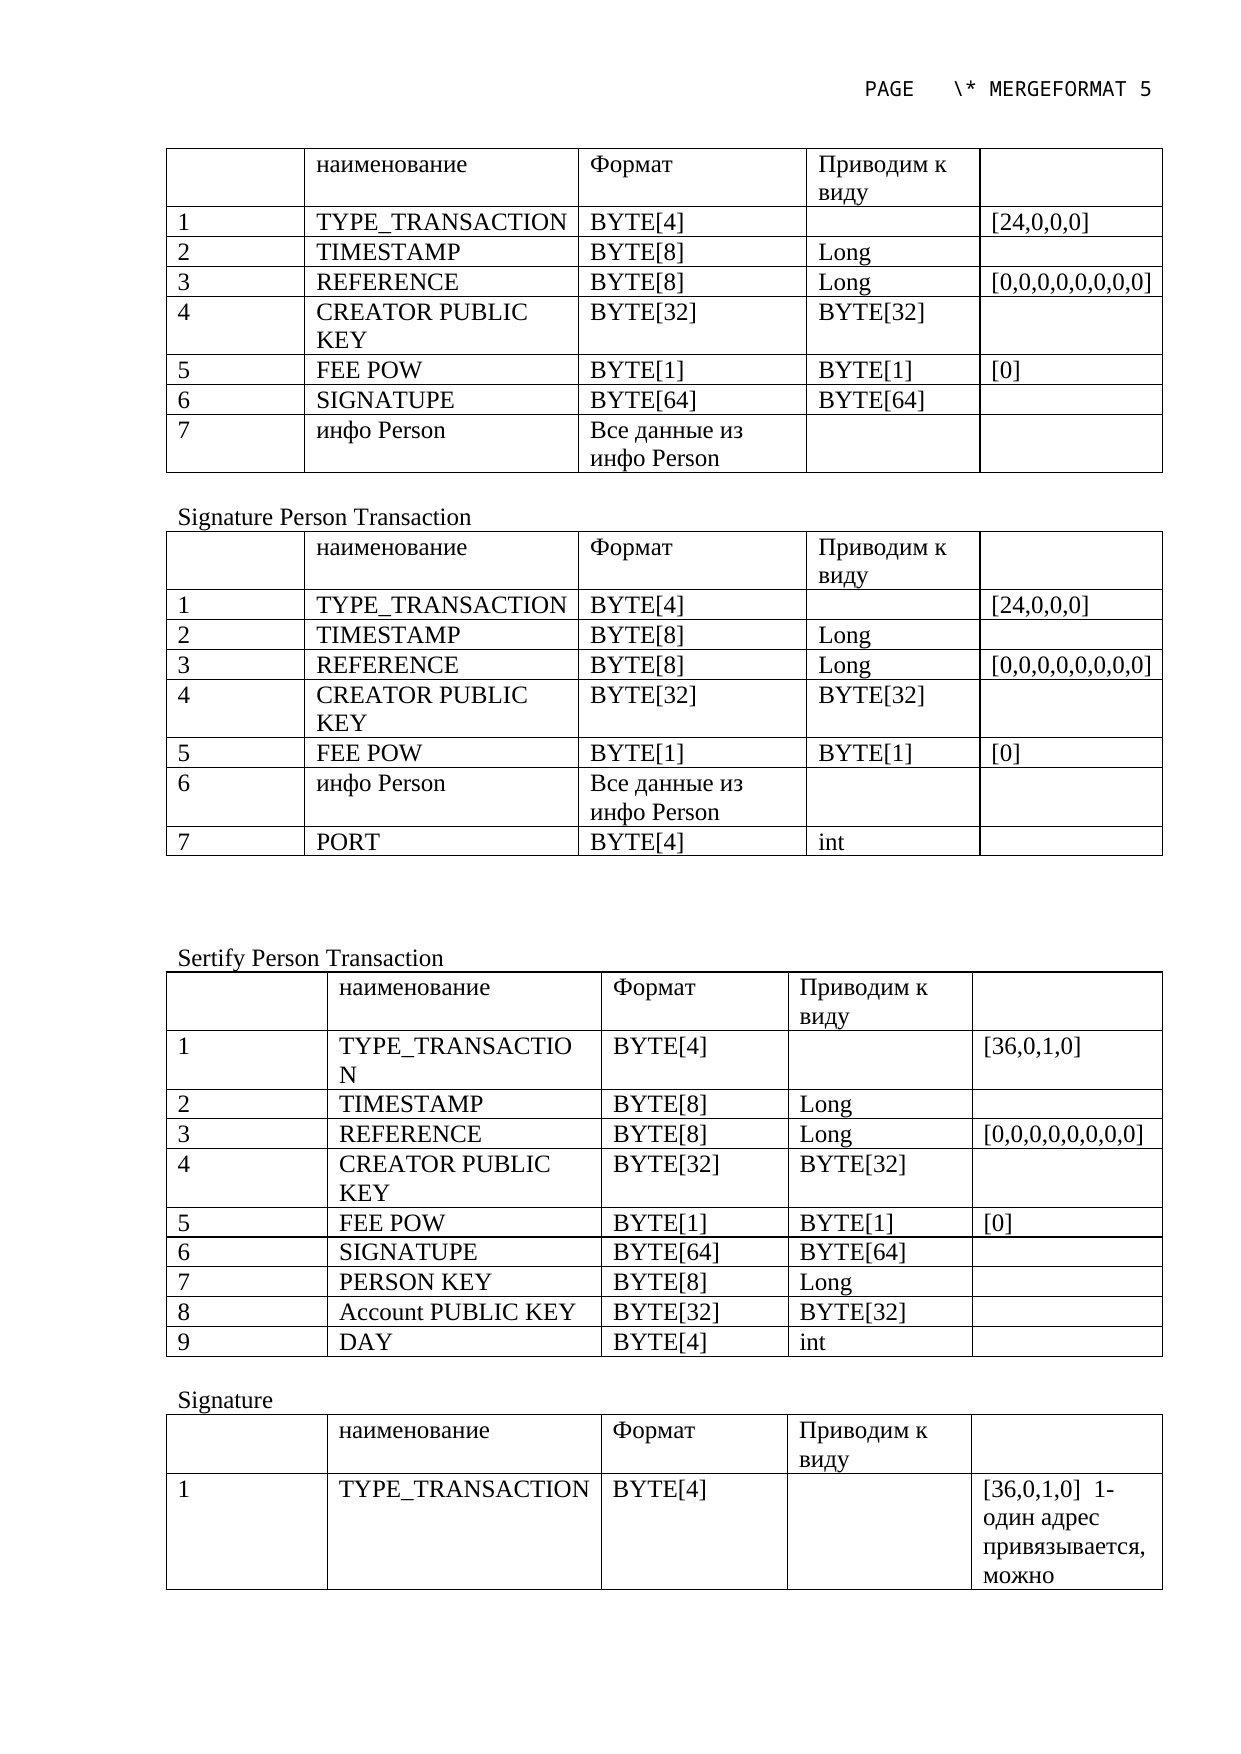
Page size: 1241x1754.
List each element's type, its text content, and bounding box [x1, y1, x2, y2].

table_cell FEE POW [305, 738, 578, 767]
table_cell PORT [305, 827, 578, 855]
table_cell TIMESTAMP [305, 237, 578, 266]
table_cell BYTE[4] [602, 1327, 788, 1356]
table_cell TIMESTAMP [305, 620, 578, 649]
table_cell int [807, 827, 979, 855]
table_header Приводим к виду [807, 532, 979, 589]
table_cell FEE POW [328, 1208, 601, 1236]
table_cell [973, 1327, 1162, 1356]
table_cell 3 [167, 267, 304, 296]
table_header наименование [305, 532, 578, 589]
table_cell [0] [981, 738, 1162, 767]
table_cell BYTE[1] [789, 1208, 972, 1236]
table_cell BYTE[4] [579, 207, 806, 236]
table_cell REFERENCE [305, 267, 578, 296]
table_cell 5 [167, 355, 304, 384]
table_cell Long [789, 1119, 972, 1148]
table_cell BYTE[4] [579, 827, 806, 855]
table_cell Long [807, 650, 979, 679]
table_cell [981, 620, 1162, 649]
table_cell [0,0,0,0,0,0,0,0] [981, 267, 1162, 296]
table_cell BYTE[32] [789, 1297, 972, 1326]
table_cell SIGNATUPE [305, 385, 578, 414]
table_header Приводим к виду [789, 973, 972, 1030]
table_cell 9 [167, 1327, 327, 1356]
table_cell 2 [167, 1090, 327, 1118]
table_cell int [789, 1327, 972, 1356]
table_cell BYTE[64] [807, 385, 979, 414]
table_cell TYPE_TRANSACTION [328, 1474, 601, 1589]
table_cell BYTE[8] [579, 267, 806, 296]
table_cell 7 [167, 1267, 327, 1296]
table_cell Account PUBLIC KEY [328, 1297, 601, 1326]
table_cell 6 [167, 385, 304, 414]
table_header Формат [579, 532, 806, 589]
table_header наименование [328, 973, 601, 1030]
table_cell BYTE[32] [602, 1149, 788, 1207]
table_cell REFERENCE [328, 1119, 601, 1148]
table_cell BYTE[32] [807, 680, 979, 737]
table_header [167, 1415, 327, 1473]
table_cell [0] [981, 355, 1162, 384]
table_cell CREATOR PUBLIC KEY [305, 680, 578, 737]
table_cell Long [789, 1267, 972, 1296]
table_header [167, 532, 304, 589]
table_cell Все данные из инфо Person [579, 768, 806, 826]
text Signature Person Transaction [177, 502, 1152, 531]
table_cell PERSON KEY [328, 1267, 601, 1296]
table_cell TYPE_TRANSACTION [305, 590, 578, 619]
table_cell инфо Person [305, 415, 578, 472]
table_header [167, 149, 304, 206]
table_header Формат [579, 149, 806, 206]
table_cell [807, 207, 979, 236]
table_cell инфо Person [305, 768, 578, 826]
table_cell BYTE[64] [789, 1238, 972, 1266]
table_cell [981, 237, 1162, 266]
table_cell 7 [167, 827, 304, 855]
table_cell BYTE[64] [579, 385, 806, 414]
table_cell 3 [167, 650, 304, 679]
table_cell Long [807, 237, 979, 266]
text Signature [177, 1385, 1152, 1414]
table_cell [973, 1267, 1162, 1296]
table_cell 5 [167, 738, 304, 767]
table_cell 3 [167, 1119, 327, 1148]
table_header Формат [602, 973, 788, 1030]
table_cell [807, 415, 979, 472]
table_cell [0,0,0,0,0,0,0,0] [981, 650, 1162, 679]
table_cell BYTE[4] [579, 590, 806, 619]
table_cell TYPE_TRANSACTION [328, 1031, 601, 1088]
table_cell [981, 415, 1162, 472]
table_cell BYTE[8] [602, 1090, 788, 1118]
table_cell [981, 768, 1162, 826]
table_cell BYTE[32] [579, 297, 806, 354]
table_cell BYTE[8] [579, 650, 806, 679]
table_cell [973, 1297, 1162, 1326]
table_cell CREATOR PUBLIC KEY [328, 1149, 601, 1207]
table_cell BYTE[32] [807, 297, 979, 354]
table_cell Long [807, 267, 979, 296]
table_cell 1 [167, 590, 304, 619]
table_header [167, 973, 327, 1030]
table_cell BYTE[64] [602, 1238, 788, 1266]
table_cell 6 [167, 1238, 327, 1266]
text Sertify Person Transaction [177, 943, 1152, 971]
table_cell BYTE[8] [579, 620, 806, 649]
table_header Приводим к виду [788, 1415, 971, 1473]
table_cell BYTE[8] [602, 1119, 788, 1148]
table_cell [807, 590, 979, 619]
table_cell [789, 1031, 972, 1088]
table_cell 6 [167, 768, 304, 826]
table_header [973, 973, 1162, 1030]
table_cell [807, 768, 979, 826]
table_header [981, 532, 1162, 589]
table_cell [981, 680, 1162, 737]
table_cell BYTE[1] [807, 738, 979, 767]
table_cell 4 [167, 1149, 327, 1207]
table_cell 8 [167, 1297, 327, 1326]
table_cell BYTE[32] [579, 680, 806, 737]
table_cell BYTE[4] [602, 1031, 788, 1088]
table_header наименование [328, 1415, 601, 1473]
table_cell BYTE[8] [579, 237, 806, 266]
table_cell [36,0,1,0] [973, 1031, 1162, 1088]
table_cell [788, 1474, 971, 1589]
table_cell [24,0,0,0] [981, 207, 1162, 236]
table_cell BYTE[1] [579, 355, 806, 384]
table_header Приводим к виду [807, 149, 979, 206]
table_cell 2 [167, 620, 304, 649]
table_cell DAY [328, 1327, 601, 1356]
table_cell BYTE[4] [602, 1474, 787, 1589]
table_cell 5 [167, 1208, 327, 1236]
table_cell BYTE[32] [789, 1149, 972, 1207]
table_header Формат [602, 1415, 787, 1473]
table_header наименование [305, 149, 578, 206]
table_cell [0,0,0,0,0,0,0,0] [973, 1119, 1162, 1148]
table_cell [981, 297, 1162, 354]
table_cell 7 [167, 415, 304, 472]
table_cell [981, 827, 1162, 855]
table_cell REFERENCE [305, 650, 578, 679]
table_cell [973, 1149, 1162, 1207]
table_cell BYTE[1] [807, 355, 979, 384]
table_cell Long [789, 1090, 972, 1118]
table_cell [973, 1090, 1162, 1118]
table_cell Все данные из инфо Person [579, 415, 806, 472]
table_cell 1 [167, 1474, 327, 1589]
table_cell BYTE[1] [602, 1208, 788, 1236]
table_cell BYTE[8] [602, 1267, 788, 1296]
table_cell FEE POW [305, 355, 578, 384]
table_cell [981, 385, 1162, 414]
table_cell 1 [167, 207, 304, 236]
table_header [972, 1415, 1162, 1473]
table_cell TYPE_TRANSACTION [305, 207, 578, 236]
table_cell BYTE[32] [602, 1297, 788, 1326]
table_cell [24,0,0,0] [981, 590, 1162, 619]
table_cell BYTE[1] [579, 738, 806, 767]
table_header [981, 149, 1162, 206]
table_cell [972, 1474, 1162, 1589]
table_cell 2 [167, 237, 304, 266]
table_cell TIMESTAMP [328, 1090, 601, 1118]
table_cell CREATOR PUBLIC KEY [305, 297, 578, 354]
table_cell 1 [167, 1031, 327, 1088]
table_cell SIGNATUPE [328, 1238, 601, 1266]
table_cell 4 [167, 297, 304, 354]
table_cell Long [807, 620, 979, 649]
table_cell [973, 1238, 1162, 1266]
table_cell 4 [167, 680, 304, 737]
table_cell [0] [973, 1208, 1162, 1236]
